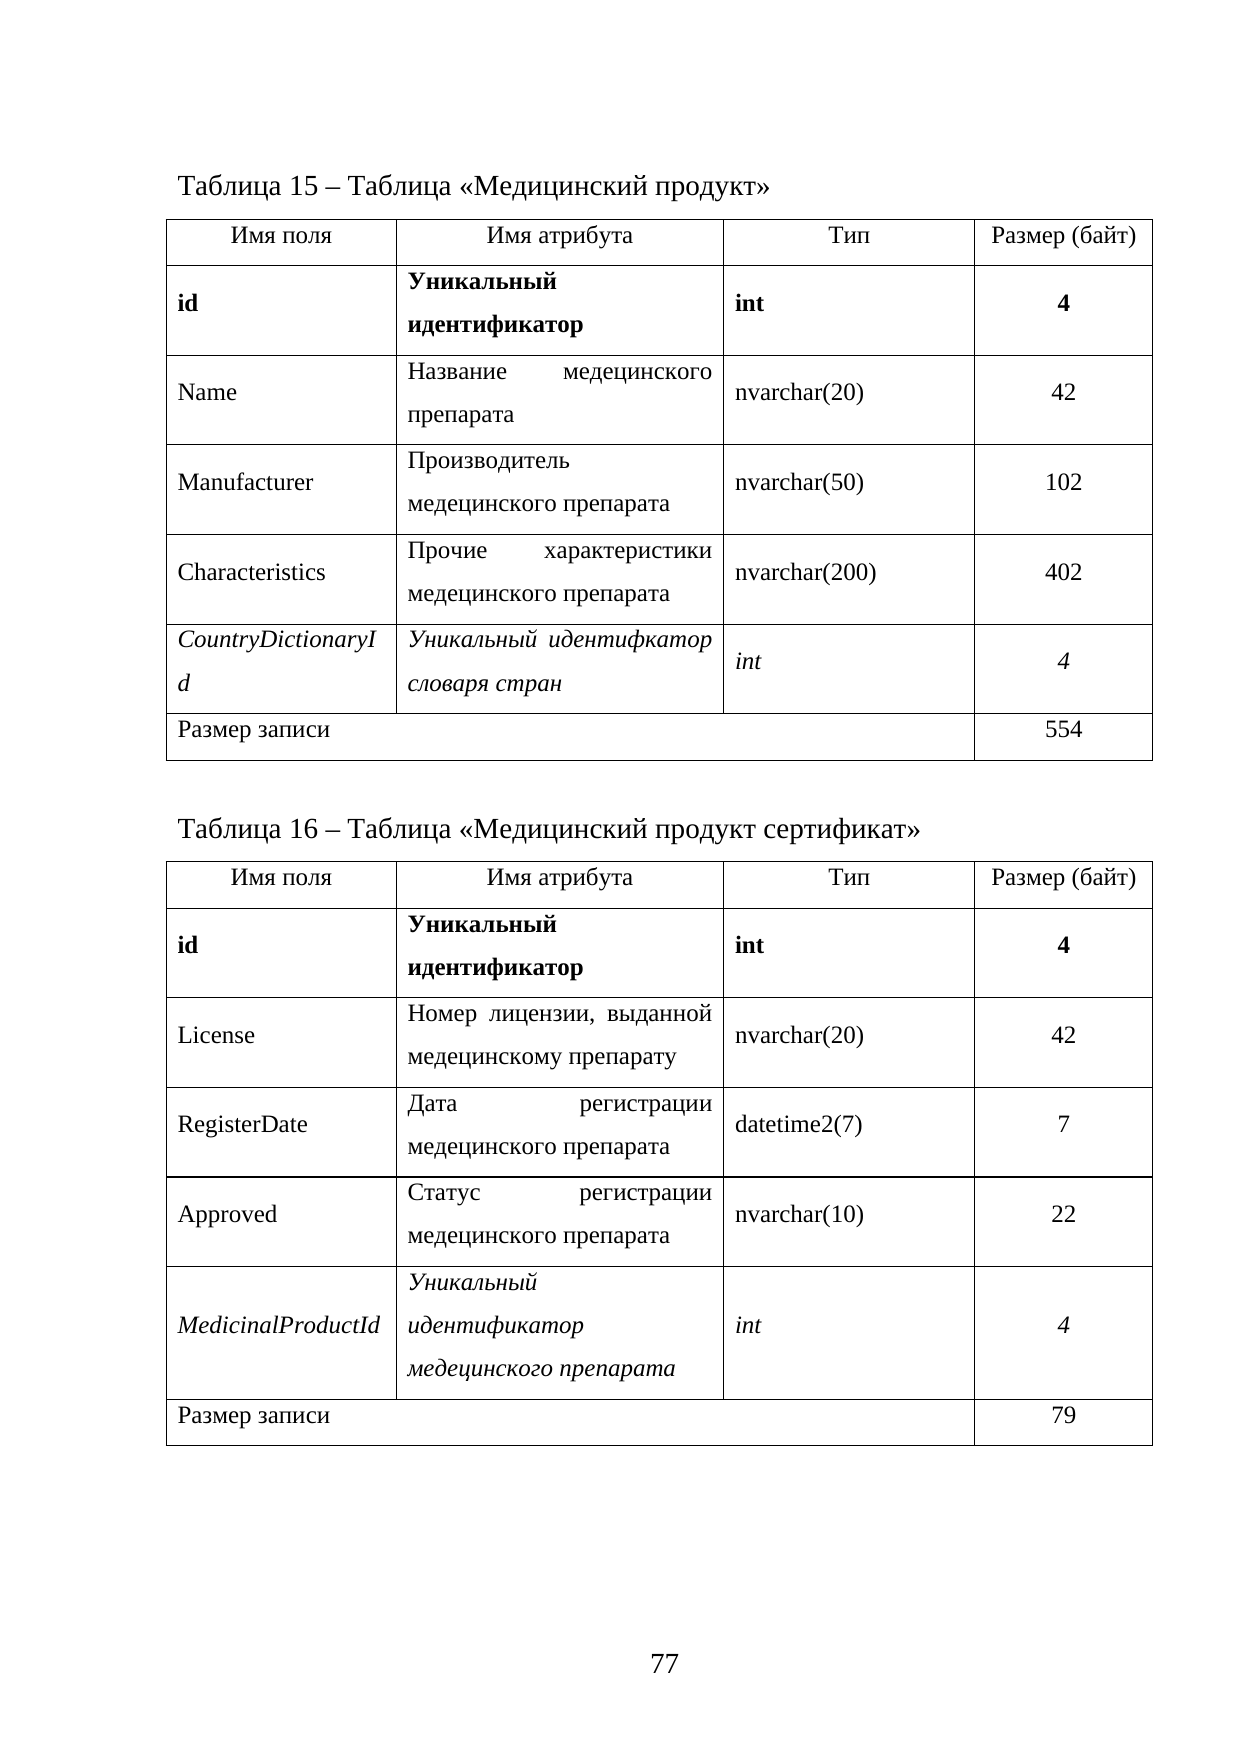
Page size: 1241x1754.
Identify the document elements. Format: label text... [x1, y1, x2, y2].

table_cell 42 [975, 356, 1152, 444]
table_header Размер (байт) [975, 862, 1152, 908]
table_cell MedicinalProductId [167, 1267, 396, 1399]
table_cell int [724, 625, 974, 713]
table_cell nvarchar(200) [724, 535, 974, 623]
table_cell 4 [975, 266, 1152, 355]
table_header Имя атрибута [397, 220, 723, 265]
table_cell Размер записи [167, 714, 974, 759]
table_cell Статус регистрации медецинского препарата [397, 1178, 723, 1266]
table_header Размер (байт) [975, 220, 1152, 265]
table_cell nvarchar(10) [724, 1178, 974, 1266]
table_cell Characteristics [167, 535, 396, 623]
table_cell Name [167, 356, 396, 444]
table_cell Manufacturer [167, 445, 396, 534]
table_cell Уникальный идентификатор [397, 266, 723, 355]
table_cell datetime2(7) [724, 1088, 974, 1176]
table_cell Прочие характеристики медецинского препарата [397, 535, 723, 623]
table_cell int [724, 1267, 974, 1399]
table_cell 79 [975, 1400, 1152, 1445]
table_cell Производитель медецинского препарата [397, 445, 723, 534]
table_header Тип [724, 862, 974, 908]
table_cell RegisterDate [167, 1088, 396, 1176]
table_cell Дата регистрации медецинского препарата [397, 1088, 723, 1176]
table_cell id [167, 266, 396, 355]
table_cell 7 [975, 1088, 1152, 1176]
table_header Имя поля [167, 862, 396, 908]
table_header Имя поля [167, 220, 396, 265]
table_header Тип [724, 220, 974, 265]
text Таблица 15 – Таблица «Медицинский продукт» [177, 168, 1152, 202]
table_cell Размер записи [167, 1400, 974, 1445]
table_cell Уникальный идентификатор [397, 909, 723, 997]
table_cell Approved [167, 1178, 396, 1266]
table_cell Уникальный идентификатор медецинского препарата [397, 1267, 723, 1399]
table_cell nvarchar(20) [724, 356, 974, 444]
table_cell nvarchar(20) [724, 998, 974, 1087]
table_cell 402 [975, 535, 1152, 623]
table_cell Название медецинского препарата [397, 356, 723, 444]
table_cell 4 [975, 1267, 1152, 1399]
table_cell 42 [975, 998, 1152, 1087]
table_cell Номер лицензии, выданной медецинскому препарату [397, 998, 723, 1087]
table_cell 4 [975, 625, 1152, 713]
table_cell int [724, 909, 974, 997]
table_header Имя атрибута [397, 862, 723, 908]
table_cell Уникальный идентифкатор словаря стран [397, 625, 723, 713]
table_cell CountryDictionaryId [167, 625, 396, 713]
table_cell 4 [975, 909, 1152, 997]
text Таблица 16 – Таблица «Медицинский продукт сертификат» [177, 811, 1152, 844]
table_cell 22 [975, 1178, 1152, 1266]
table_cell int [724, 266, 974, 355]
table_cell nvarchar(50) [724, 445, 974, 534]
table_cell 102 [975, 445, 1152, 534]
table_cell 554 [975, 714, 1152, 759]
table_cell id [167, 909, 396, 997]
table_cell License [167, 998, 396, 1087]
